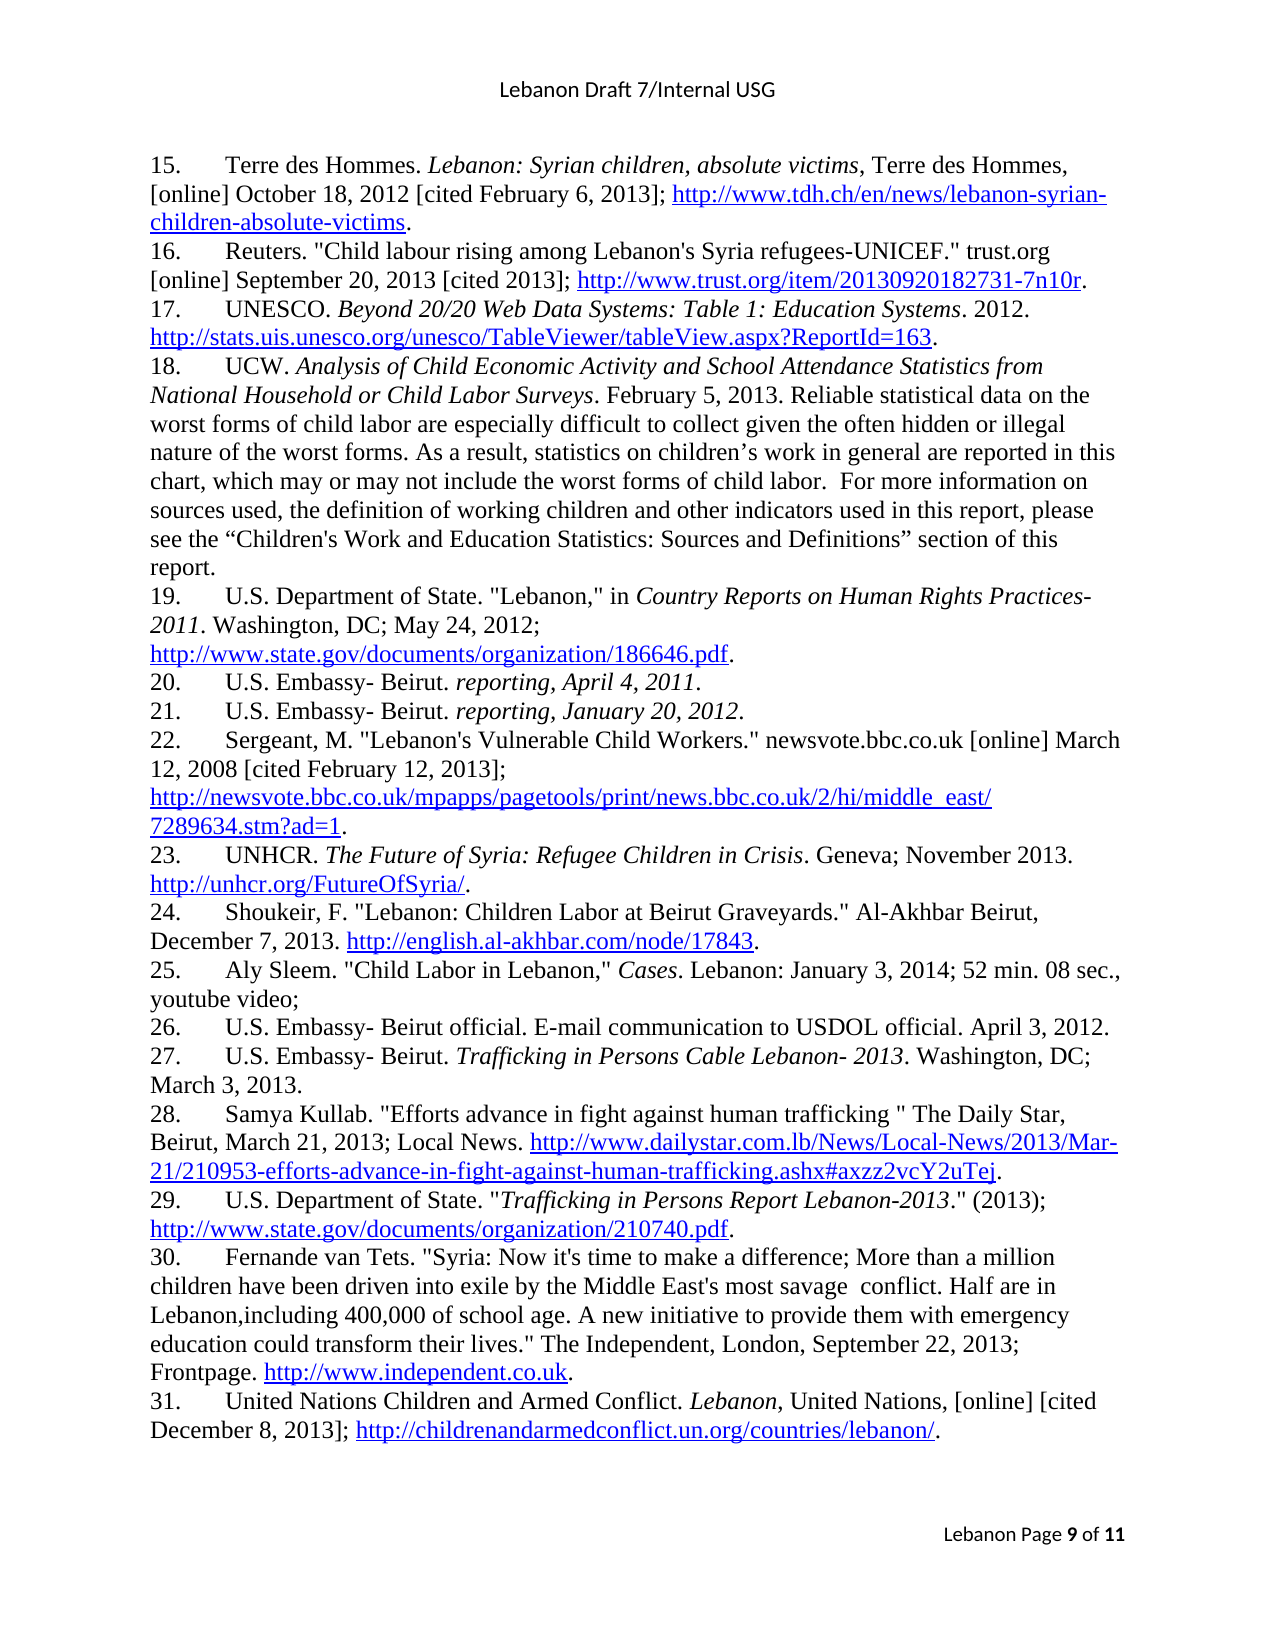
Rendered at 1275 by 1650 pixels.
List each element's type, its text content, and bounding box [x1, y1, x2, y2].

text 27. U.S. Embassy- Beirut. Trafficking in Persons Cable Lebanon- 2013. Washington, DC; March 3, 2013. [150, 1041, 1125, 1099]
text 26. U.S. Embassy- Beirut official. E-mail communication to USDOL official. April 3, 2012. [150, 1012, 1125, 1041]
text 31. United Nations Children and Armed Conflict. Lebanon, United Nations, [online] [cited December 8, 2013]; http://childrenandarmedconflict.un.org/countries/lebanon/. [150, 1386, 1125, 1444]
text 25. Aly Sleem. "Child Labor in Lebanon," Cases. Lebanon: January 3, 2014; 52 min. 08 sec., youtube video; [150, 955, 1125, 1012]
text 15. Terre des Hommes. Lebanon: Syrian children, absolute victims, Terre des Hommes, [online] October 18, 2012 [cited February 6, 2013]; http://www.tdh.ch/en/news/lebanon-syrian-children-absolute-victims. [150, 150, 1125, 236]
text 22. Sergeant, M. "Lebanon's Vulnerable Child Workers." newsvote.bbc.co.uk [online] March 12, 2008 [cited February 12, 2013]; http://newsvote.bbc.co.uk/mpapps/pagetools/print/news.bbc.co.uk/2/hi/middle_east/7289634.stm?ad=1. [150, 725, 1125, 840]
text 17. UNESCO. Beyond 20/20 Web Data Systems: Table 1: Education Systems. 2012. http://stats.uis.unesco.org/unesco/TableViewer/tableView.aspx?ReportId=163. [150, 294, 1125, 351]
text 18. UCW. Analysis of Child Economic Activity and School Attendance Statistics from National Household or Child Labor Surveys. February 5, 2013. Reliable statistical data on the worst forms of child labor are especially difficult to collect given the often hidden or illegal nature of the worst forms. As a result, statistics on children’s work in general are reported in this chart, which may or may not include the worst forms of child labor. For more information on sources used, the definition of working children and other indicators used in this report, please see the “Children's Work and Education Statistics: Sources and Definitions” section of this report. [150, 351, 1125, 581]
text 28. Samya Kullab. "Efforts advance in fight against human trafficking " The Daily Star, Beirut, March 21, 2013; Local News. http://www.dailystar.com.lb/News/Local-News/2013/Mar-21/210953-efforts-advance-in-fight-against-human-trafficking.ashx#axzz2vcY2uTej. [150, 1099, 1125, 1185]
text 23. UNHCR. The Future of Syria: Refugee Children in Crisis. Geneva; November 2013. http://unhcr.org/FutureOfSyria/. [150, 840, 1125, 897]
text 19. U.S. Department of State. "Lebanon," in Country Reports on Human Rights Practices- 2011. Washington, DC; May 24, 2012; http://www.state.gov/documents/organization/186646.pdf. [150, 581, 1125, 667]
text 20. U.S. Embassy- Beirut. reporting, April 4, 2011. [150, 667, 1125, 696]
text 21. U.S. Embassy- Beirut. reporting, January 20, 2012. [150, 696, 1125, 725]
text 30. Fernande van Tets. "Syria: Now it's time to make a difference; More than a million children have been driven into exile by the Middle East's most savage conflict. Half are in Lebanon,including 400,000 of school age. A new initiative to provide them with emergency education could transform their lives." The Independent, London, September 22, 2013; Frontpage. http://www.independent.co.uk. [150, 1242, 1125, 1386]
text 16. Reuters. "Child labour rising among Lebanon's Syria refugees-UNICEF." trust.org [online] September 20, 2013 [cited 2013]; http://www.trust.org/item/20130920182731-7n10r. [150, 236, 1125, 294]
text 29. U.S. Department of State. "Trafficking in Persons Report Lebanon-2013." (2013); http://www.state.gov/documents/organization/210740.pdf. [150, 1185, 1125, 1242]
text 24. Shoukeir, F. "Lebanon: Children Labor at Beirut Graveyards." Al-Akhbar Beirut, December 7, 2013. http://english.al-akhbar.com/node/17843. [150, 897, 1125, 955]
